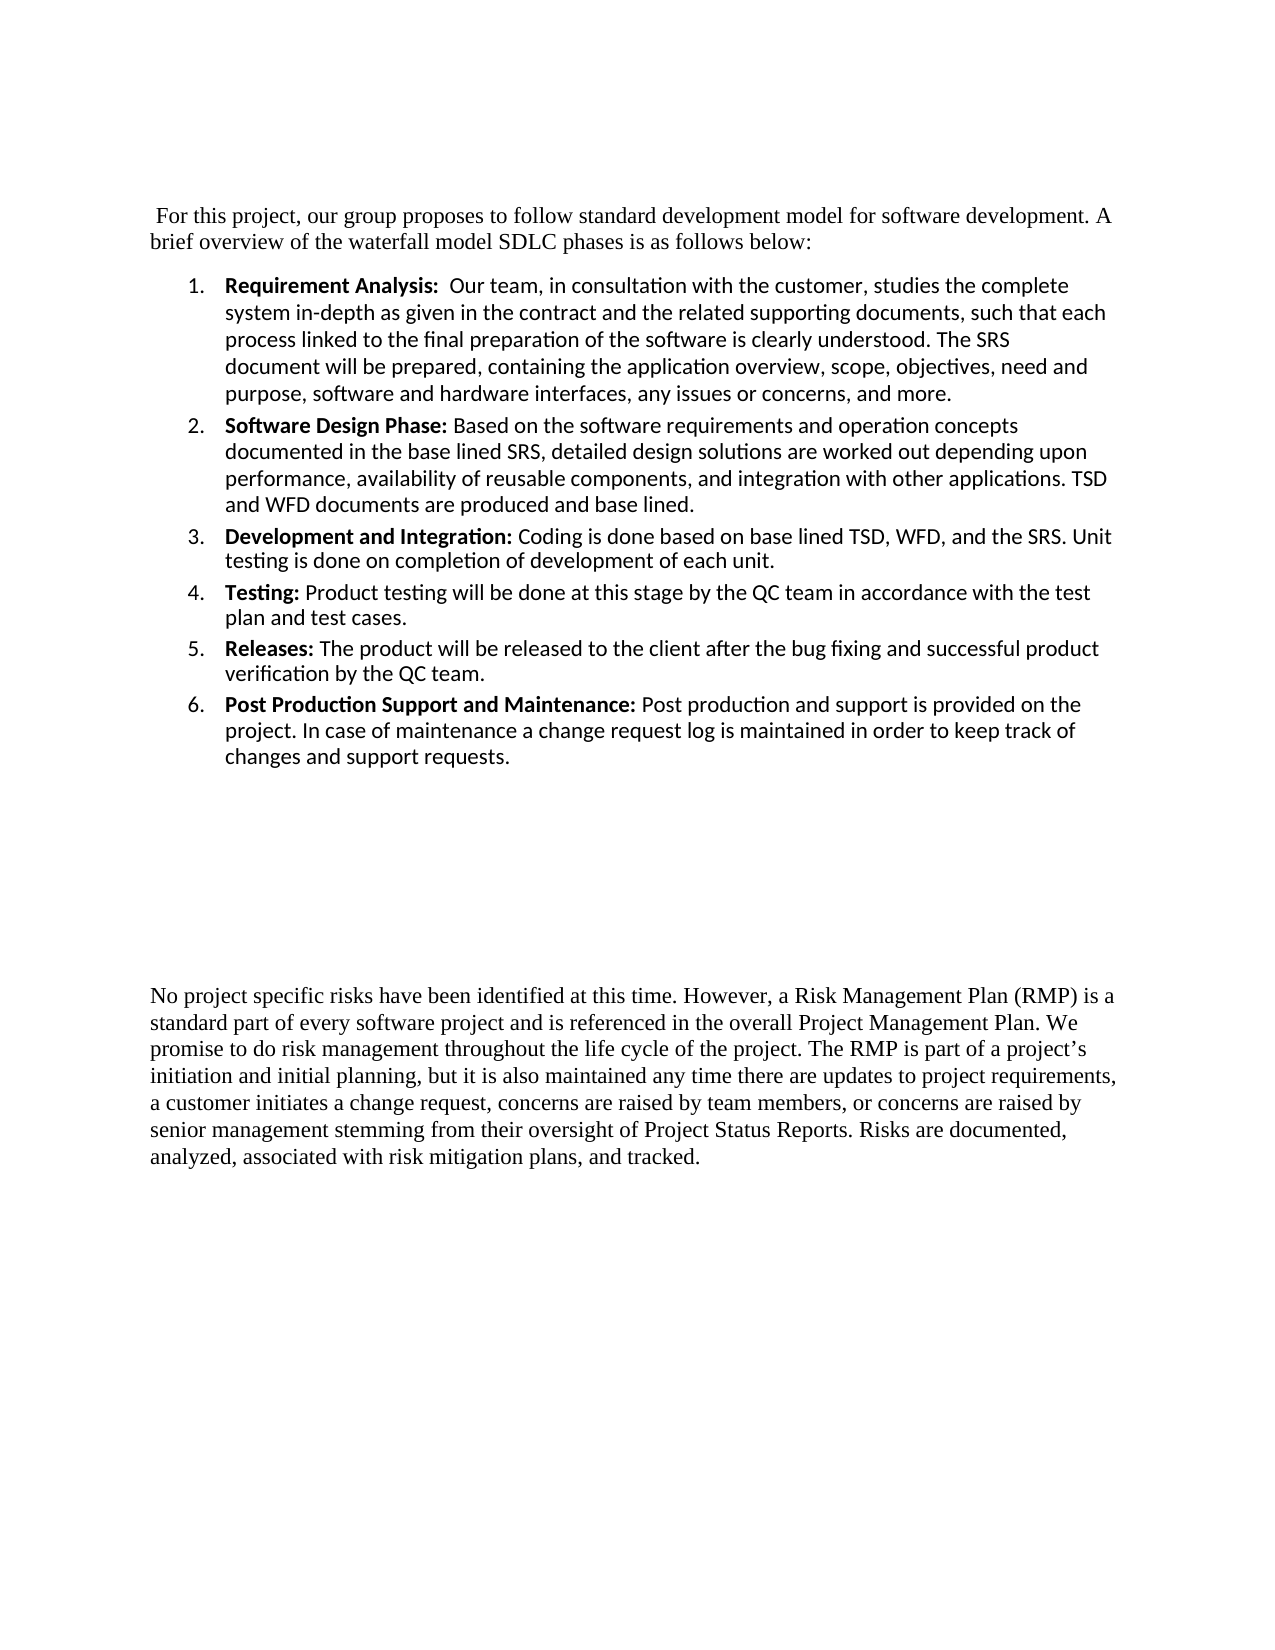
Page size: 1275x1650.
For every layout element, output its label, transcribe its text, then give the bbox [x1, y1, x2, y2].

text For this project, our group proposes to follow standard development model for software development. A brief overview of the waterfall model SDLC phases is as follows below: [150, 203, 1121, 254]
list Development and Integration: Coding is done based on base lined TSD, WFD, and the SRS. Unit testing is done on completion of development of each unit. [187, 524, 1119, 575]
list Post Production Support and Maintenance: Post production and support is provided on the project. In case of maintenance a change request log is maintained in order to keep track of changes and support requests. [187, 692, 1087, 770]
list Requirement Analysis: Our team, in consultation with the customer, studies the complete system in-depth as given in the contract and the related supporting documents, such that each process linked to the final preparation of the software is clearly understood. The SRS document will be prepared, containing the application overview, scope, objectives, need and purpose, software and hardware interfaces, any issues or concerns, and more. [187, 272, 1110, 407]
text No project specific risks have been identified at this time. However, a Risk Management Plan (RMP) is a standard part of every software project and is referenced in the overall Project Management Plan. We promise to do risk management throughout the life cycle of the project. The RMP is part of a project’s initiation and initial planning, but it is also maintained any time there are updates to project requirements, a customer initiates a change request, concerns are raised by team members, or concerns are raised by senior management stemming from their oversight of Project Status Reports. Risks are documented, analyzed, associated with risk mitigation plans, and tracked. [150, 982, 1125, 1169]
list Software Design Phase: Based on the software requirements and operation concepts documented in the base lined SRS, detailed design solutions are worked out depending upon performance, availability of reusable components, and integration with other applications. TSD and WFD documents are produced and base lined. [187, 412, 1114, 518]
list Testing: Product testing will be done at this stage by the QC team in accordance with the test plan and test cases. [187, 580, 1098, 631]
list Releases: The product will be released to the client after the bug fixing and successful product verification by the QC team. [187, 636, 1102, 687]
